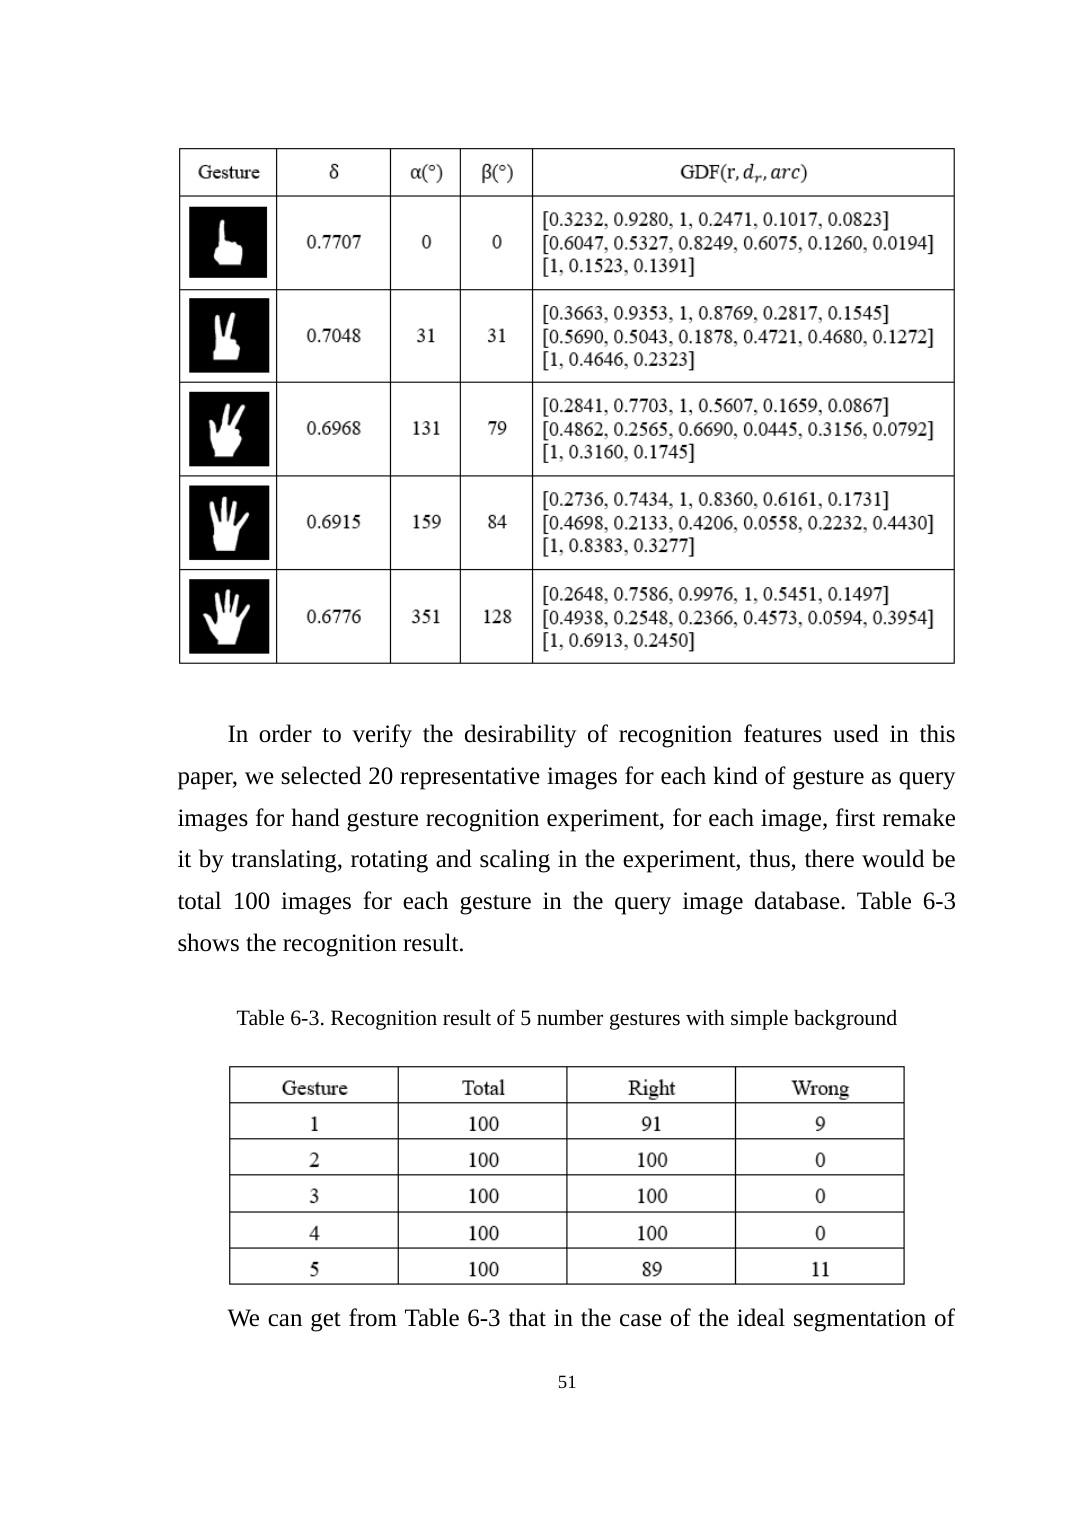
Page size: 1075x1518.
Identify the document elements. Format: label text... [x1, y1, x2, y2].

picture [178, 147, 956, 665]
text In order to verify the desirability of recognition features used in this paper, we selected 20 representative images for each kind of gesture as query images for hand gesture recognition experiment, for each image, first remake it by translating, rotating and scaling in the experiment, thus, there would be total 100 images for each gesture in the query image database. Table 6-3 shows the recognition result. [177, 709, 957, 959]
picture [228, 1066, 906, 1286]
text Table 6-3. Recognition result of 5 number gestures with simple background [177, 1001, 957, 1033]
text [177, 1293, 957, 1335]
